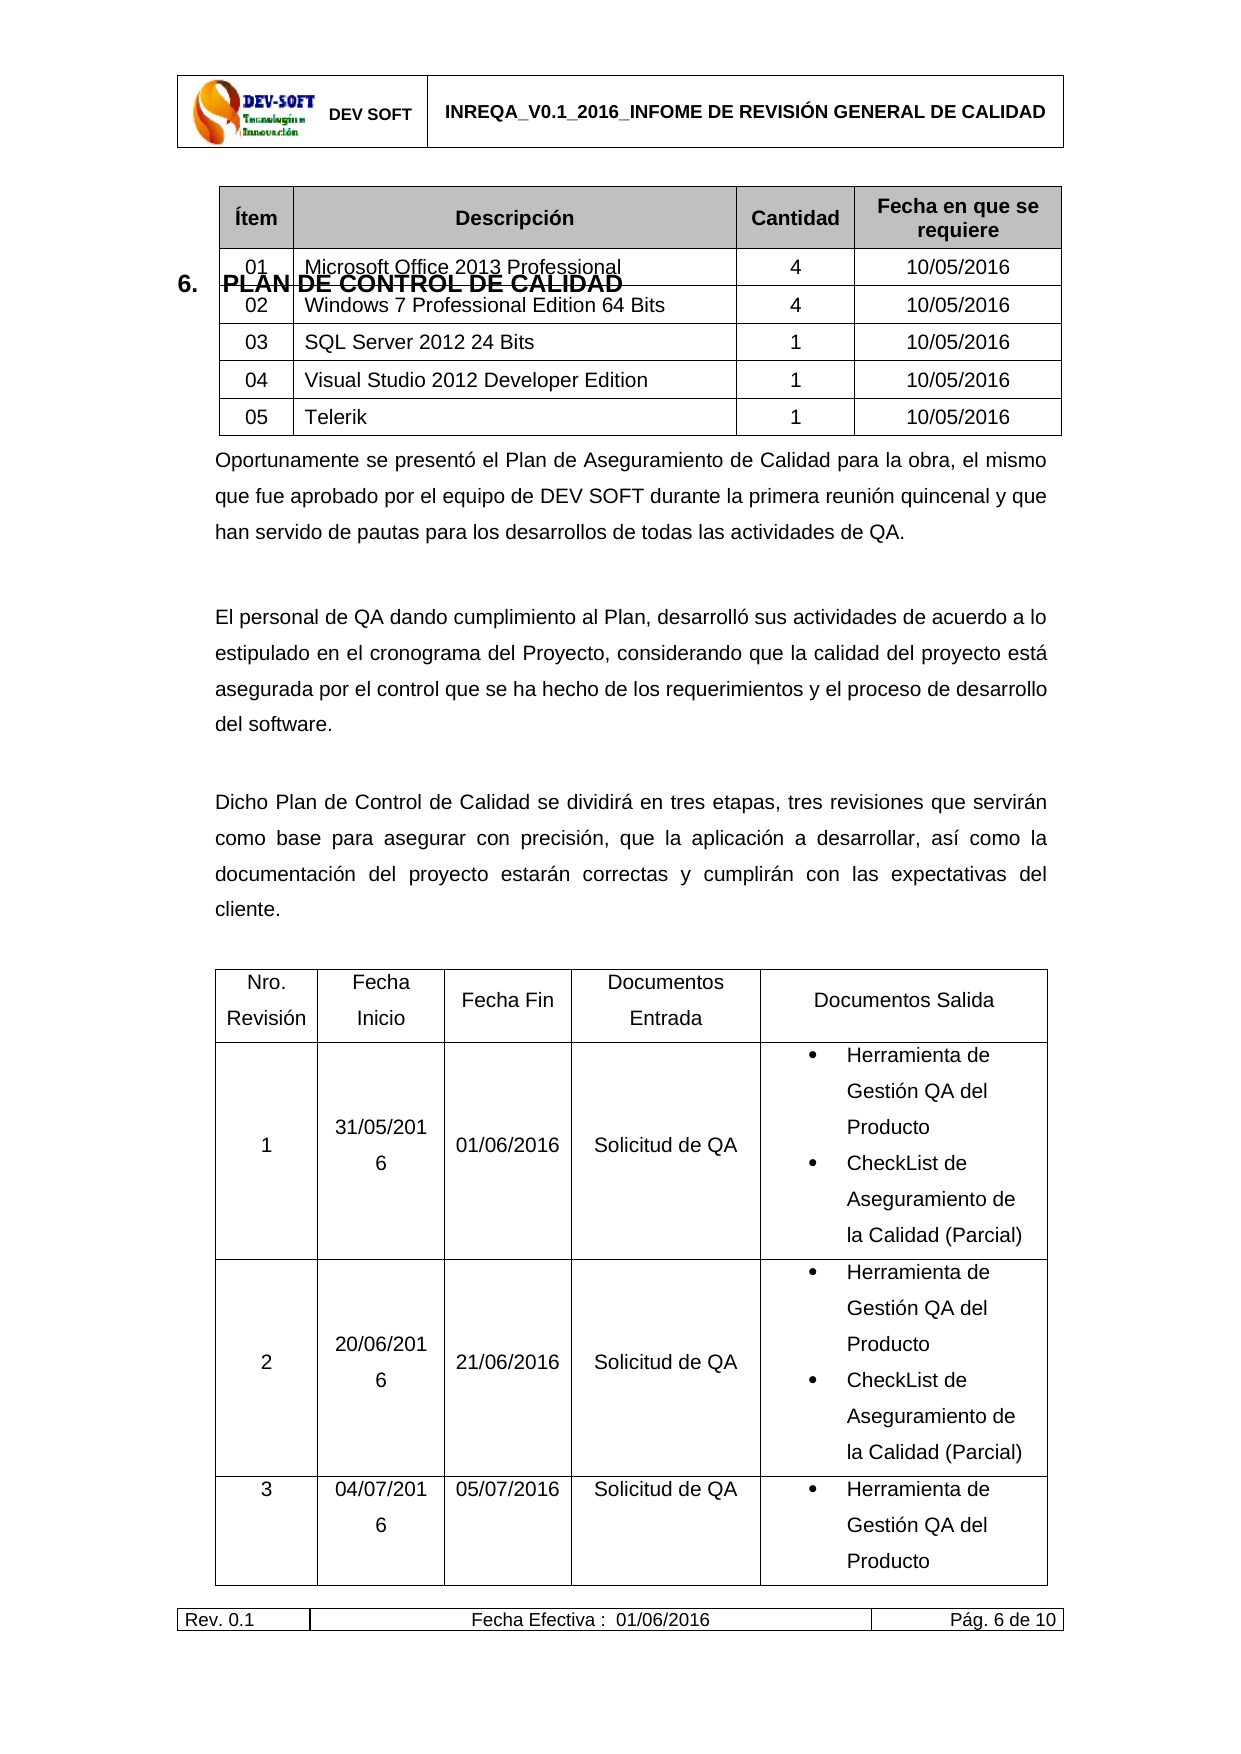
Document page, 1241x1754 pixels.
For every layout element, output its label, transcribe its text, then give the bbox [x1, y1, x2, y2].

table_header Fecha en que se requiere [855, 187, 1061, 248]
text El personal de QA dando cumplimiento al Plan, desarrolló sus actividades de acuerdo a lo estipulado en el cronograma del Proyecto, considerando que la calidad del proyecto está asegurada por el control que se ha hecho de los requerimientos y el proceso de desarrollo del software. [215, 604, 1048, 736]
table_cell 4 [737, 286, 854, 323]
table_cell 1 [216, 1043, 317, 1259]
table_cell 4 [737, 249, 854, 285]
table_cell Telerik [294, 399, 736, 435]
table_cell 05 [220, 399, 293, 435]
table_cell 1 [737, 324, 854, 360]
table_cell 10/05/2016 [855, 399, 1061, 435]
table_header Fecha Inicio [318, 970, 444, 1042]
table_cell 01/06/2016 [445, 1043, 571, 1259]
table_cell 2 [216, 1260, 317, 1476]
table_cell Herramienta de Gestión QA del Producto CheckList de Aseguramiento de la Calidad (Total) [761, 1477, 1047, 1585]
text Oportunamente se presentó el Plan de Aseguramiento de Calidad para la obra, el mismo que fue aprobado por el equipo de DEV SOFT durante la primera reunión quincenal y que han servido de pautas para los desarrollos de todas las actividades de QA. [215, 334, 1048, 544]
table_cell 04/07/2016 [318, 1477, 444, 1585]
table_cell 20/06/2016 [318, 1260, 444, 1476]
table_cell 04 [220, 361, 293, 398]
table_cell Solicitud de QA [572, 1043, 760, 1259]
table_cell 10/05/2016 [855, 324, 1061, 360]
table_cell 1 [737, 361, 854, 398]
table_cell 21/06/2016 [445, 1260, 571, 1476]
table_cell SQL Server 2012 24 Bits [294, 324, 736, 360]
table_header Documentos Salida [761, 970, 1047, 1042]
table_cell 10/05/2016 [855, 249, 1061, 285]
table_header Fecha Fin [445, 970, 571, 1042]
table_cell Solicitud de QA [572, 1477, 760, 1585]
table_cell 01 [220, 249, 293, 285]
table_header Descripción [294, 187, 736, 248]
table_header Documentos Entrada [572, 970, 760, 1042]
table_cell 10/05/2016 [855, 361, 1061, 398]
table_cell Microsoft Office 2013 Professional [294, 249, 736, 285]
text Dicho Plan de Control de Calidad se dividirá en tres etapas, tres revisiones que servirán como base para asegurar con precisión, que la aplicación a desarrollar, así como la documentación del proyecto estarán correctas y cumplirán con las expectativas del cliente. [215, 789, 1048, 921]
table_cell Herramienta de Gestión QA del Producto CheckList de Aseguramiento de la Calidad (Parcial) [761, 1043, 1047, 1259]
table_cell Herramienta de Gestión QA del Producto CheckList de Aseguramiento de la Calidad (Parcial) [761, 1260, 1047, 1476]
table_cell 1 [737, 399, 854, 435]
table_cell 02 [220, 286, 293, 323]
table_header Cantidad [737, 187, 854, 248]
table_cell 10/05/2016 [855, 286, 1061, 323]
table_header Ítem [220, 187, 293, 248]
table_header Nro. Revisión [216, 970, 317, 1042]
table_cell 3 [216, 1477, 317, 1585]
table_cell 05/07/2016 [445, 1477, 571, 1585]
picture [189, 76, 320, 147]
table_cell Visual Studio 2012 Developer Edition [294, 361, 736, 398]
table_cell 31/05/2016 [318, 1043, 444, 1259]
table_cell Solicitud de QA [572, 1260, 760, 1476]
table_cell Windows 7 Professional Edition 64 Bits [294, 286, 736, 323]
table_cell 03 [220, 324, 293, 360]
